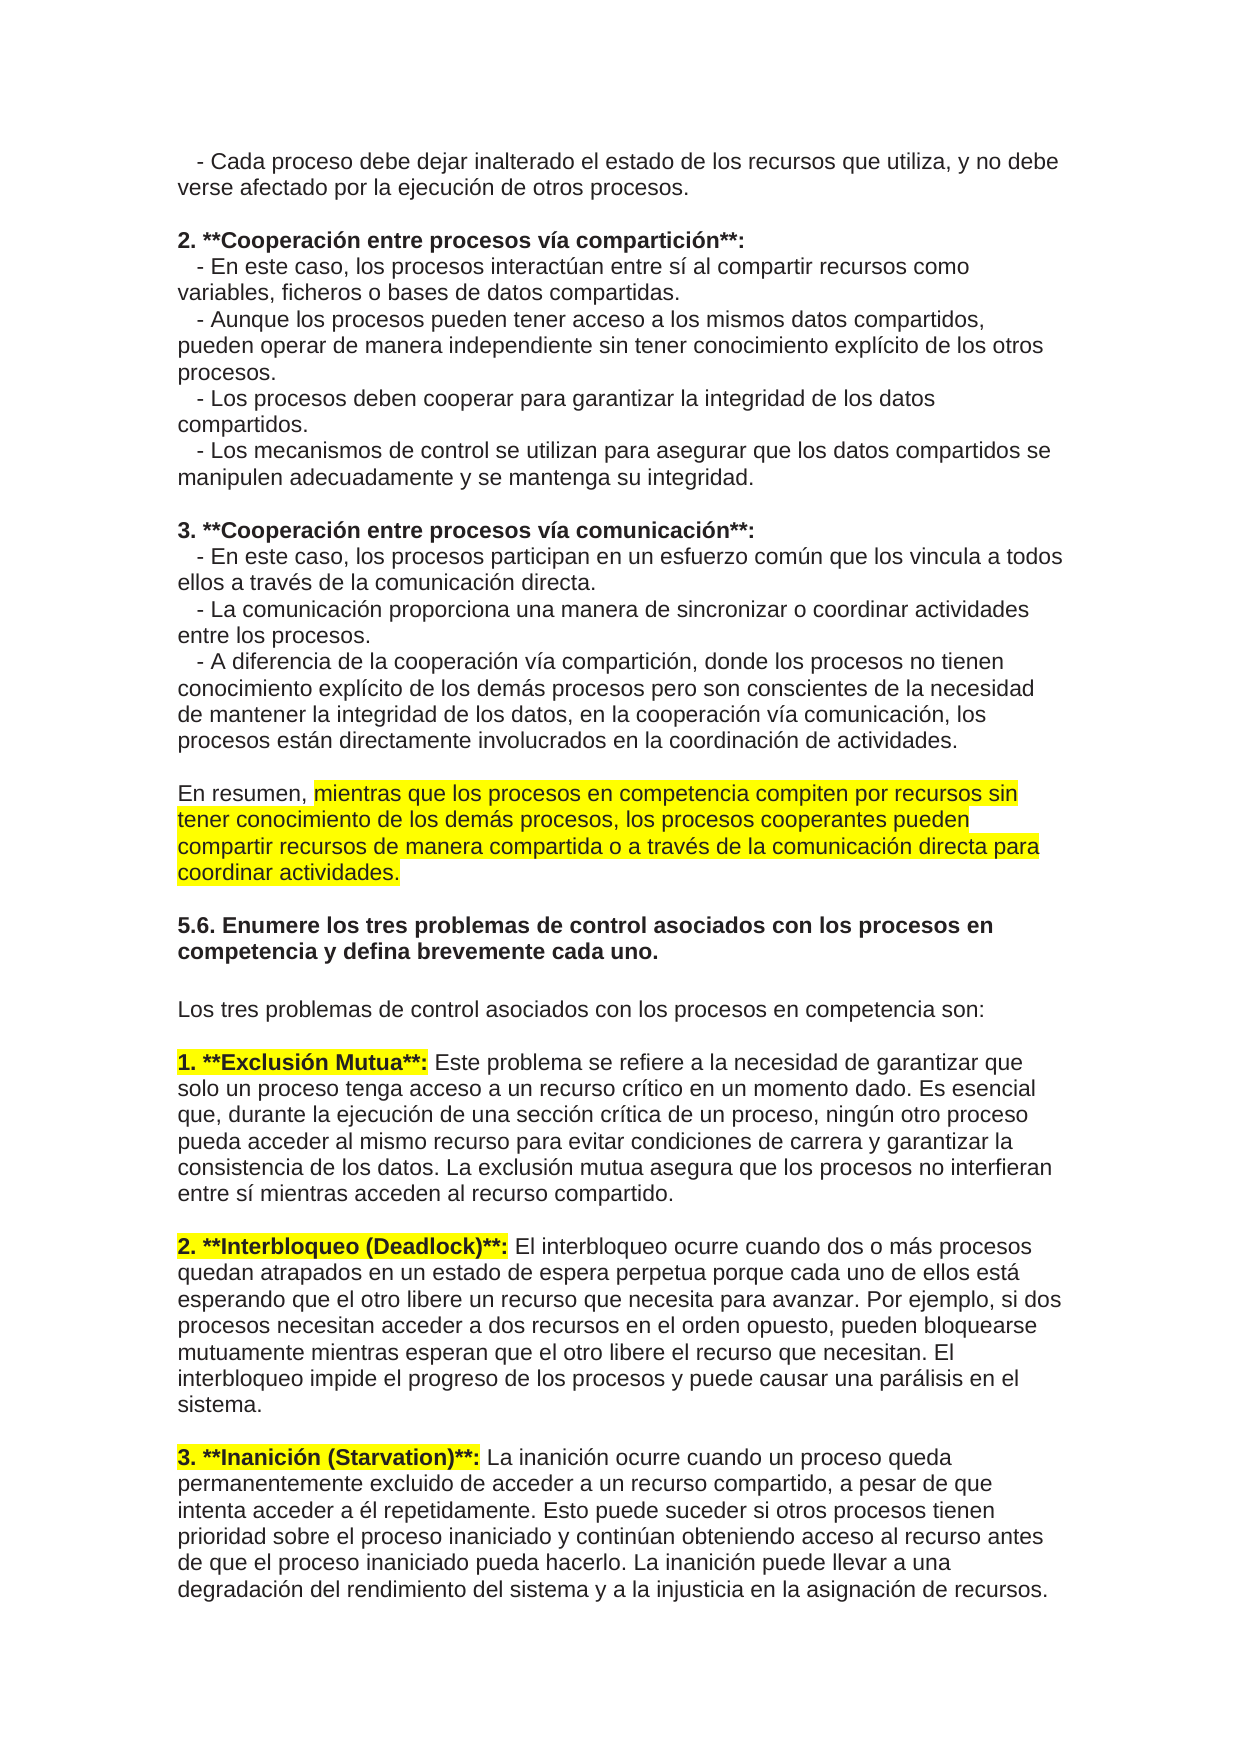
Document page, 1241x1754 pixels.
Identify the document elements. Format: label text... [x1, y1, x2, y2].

text - La comunicación proporciona una manera de sincronizar o coordinar actividades entre los procesos. [177, 596, 1063, 648]
text - A diferencia de la cooperación vía compartición, donde los procesos no tienen conocimiento explícito de los demás procesos pero son conscientes de la necesidad de mantener la integridad de los datos, en la cooperación vía comunicación, los procesos están directamente involucrados en la coordinación de actividades. [177, 648, 1063, 754]
text 2. **Cooperación entre procesos vía compartición**: [177, 227, 1063, 253]
text 1. **Exclusión Mutua**: Este problema se refiere a la necesidad de garantizar que solo un proceso tenga acceso a un recurso crítico en un momento dado. Es esencial que, durante la ejecución de una sección crítica de un proceso, ningún otro proceso pueda acceder al mismo recurso para evitar condiciones de carrera y garantizar la consistencia de los datos. La exclusión mutua asegura que los procesos no interfieran entre sí mientras acceden al recurso compartido. [177, 1048, 1063, 1207]
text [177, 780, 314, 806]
text En resumen, mientras que los procesos en competencia compiten por recursos sin tener conocimiento de los demás procesos, los procesos cooperantes pueden compartir recursos de manera compartida o a través de la comunicación directa para coordinar actividades. [400, 780, 1063, 886]
text 2. **Interbloqueo (Deadlock)**: El interbloqueo ocurre cuando dos o más procesos quedan atrapados en un estado de espera perpetua porque cada uno de ellos está esperando que el otro libere un recurso que necesita para avanzar. Por ejemplo, si dos procesos necesitan acceder a dos recursos en el orden opuesto, pueden bloquearse mutuamente mientras esperan que el otro libere el recurso que necesitan. El interbloqueo impide el progreso de los procesos y puede causar una parálisis en el sistema. [177, 1233, 1063, 1417]
text - En este caso, los procesos participan en un esfuerzo común que los vincula a todos ellos a través de la comunicación directa. [177, 543, 1063, 596]
text - Aunque los procesos pueden tener acceso a los mismos datos compartidos, pueden operar de manera independiente sin tener conocimiento explícito de los otros procesos. [177, 306, 1063, 385]
text 5.6. Enumere los tres problemas de control asociados con los procesos en competencia y defina brevemente cada uno. [177, 912, 1063, 964]
text - Los procesos deben cooperar para garantizar la integridad de los datos compartidos. [177, 385, 1063, 437]
text 3. **Cooperación entre procesos vía comunicación**: [177, 517, 1063, 543]
text - Los mecanismos de control se utilizan para asegurar que los datos compartidos se manipulen adecuadamente y se mantenga su integridad. [177, 437, 1063, 490]
text Los tres problemas de control asociados con los procesos en competencia son: [177, 996, 1063, 1022]
text 3. **Inanición (Starvation)**: La inanición ocurre cuando un proceso queda permanentemente excluido de acceder a un recurso compartido, a pesar de que intenta acceder a él repetidamente. Esto puede suceder si otros procesos tienen prioridad sobre el proceso inaniciado y continúan obteniendo acceso al recurso antes de que el proceso inaniciado pueda hacerlo. La inanición puede llevar a una degradación del rendimiento del sistema y a la injusticia en la asignación de recursos. [177, 1444, 1063, 1602]
text - En este caso, los procesos interactúan entre sí al compartir recursos como variables, ficheros o bases de datos compartidas. [177, 253, 1063, 306]
text - Cada proceso debe dejar inalterado el estado de los recursos que utiliza, y no debe verse afectado por la ejecución de otros procesos. [177, 148, 1063, 200]
